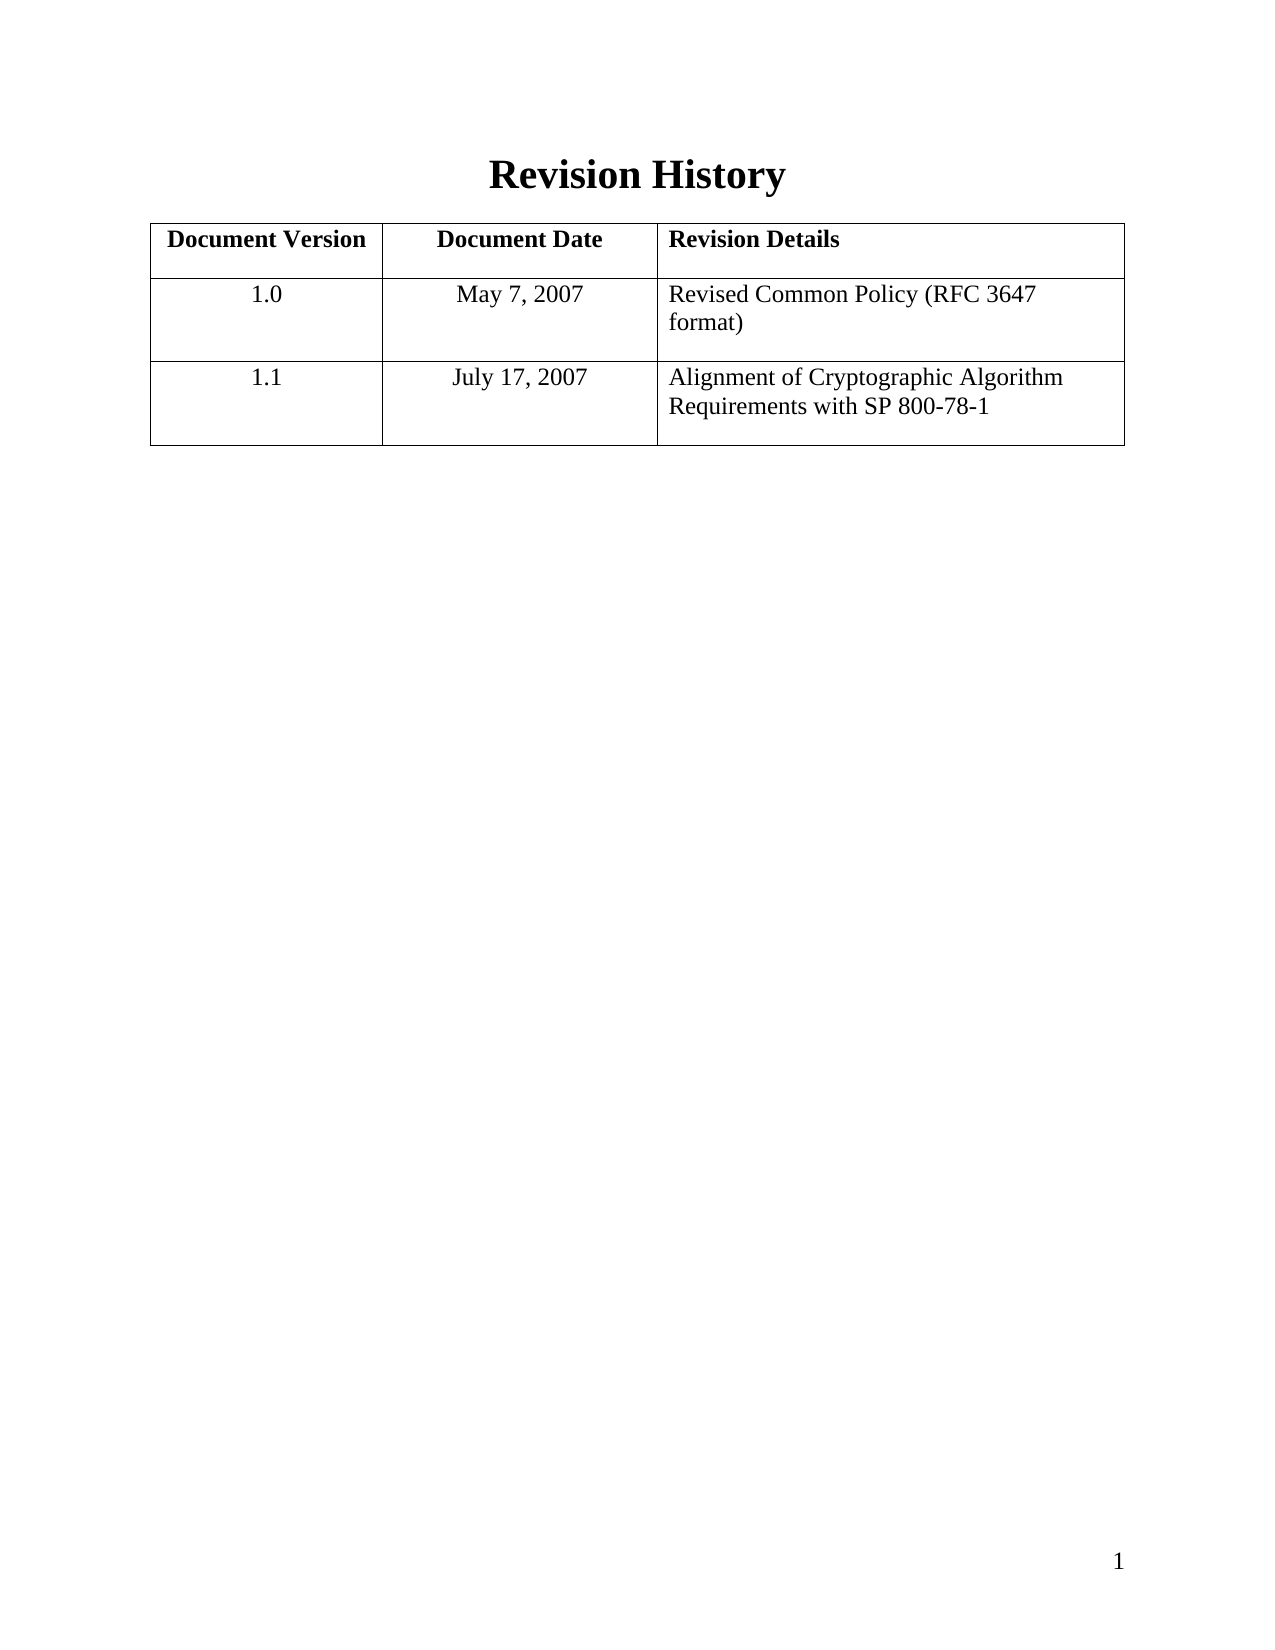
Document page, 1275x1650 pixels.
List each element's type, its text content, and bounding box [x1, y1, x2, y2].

table_cell Alignment of Cryptographic Algorithm Requirements with SP 800-78-1 [658, 362, 1124, 445]
table_cell July 17, 2007 [383, 362, 657, 445]
table_cell 1.0 [151, 279, 382, 361]
table_header Document Date [383, 224, 657, 278]
table_header Revision Details [658, 224, 1124, 278]
text Revision History [150, 150, 1125, 198]
table_header Document Version [151, 224, 382, 278]
table_cell Revised Common Policy (RFC 3647 format) [658, 279, 1124, 361]
table_cell 1.1 [151, 362, 382, 445]
table_cell May 7, 2007 [383, 279, 657, 361]
